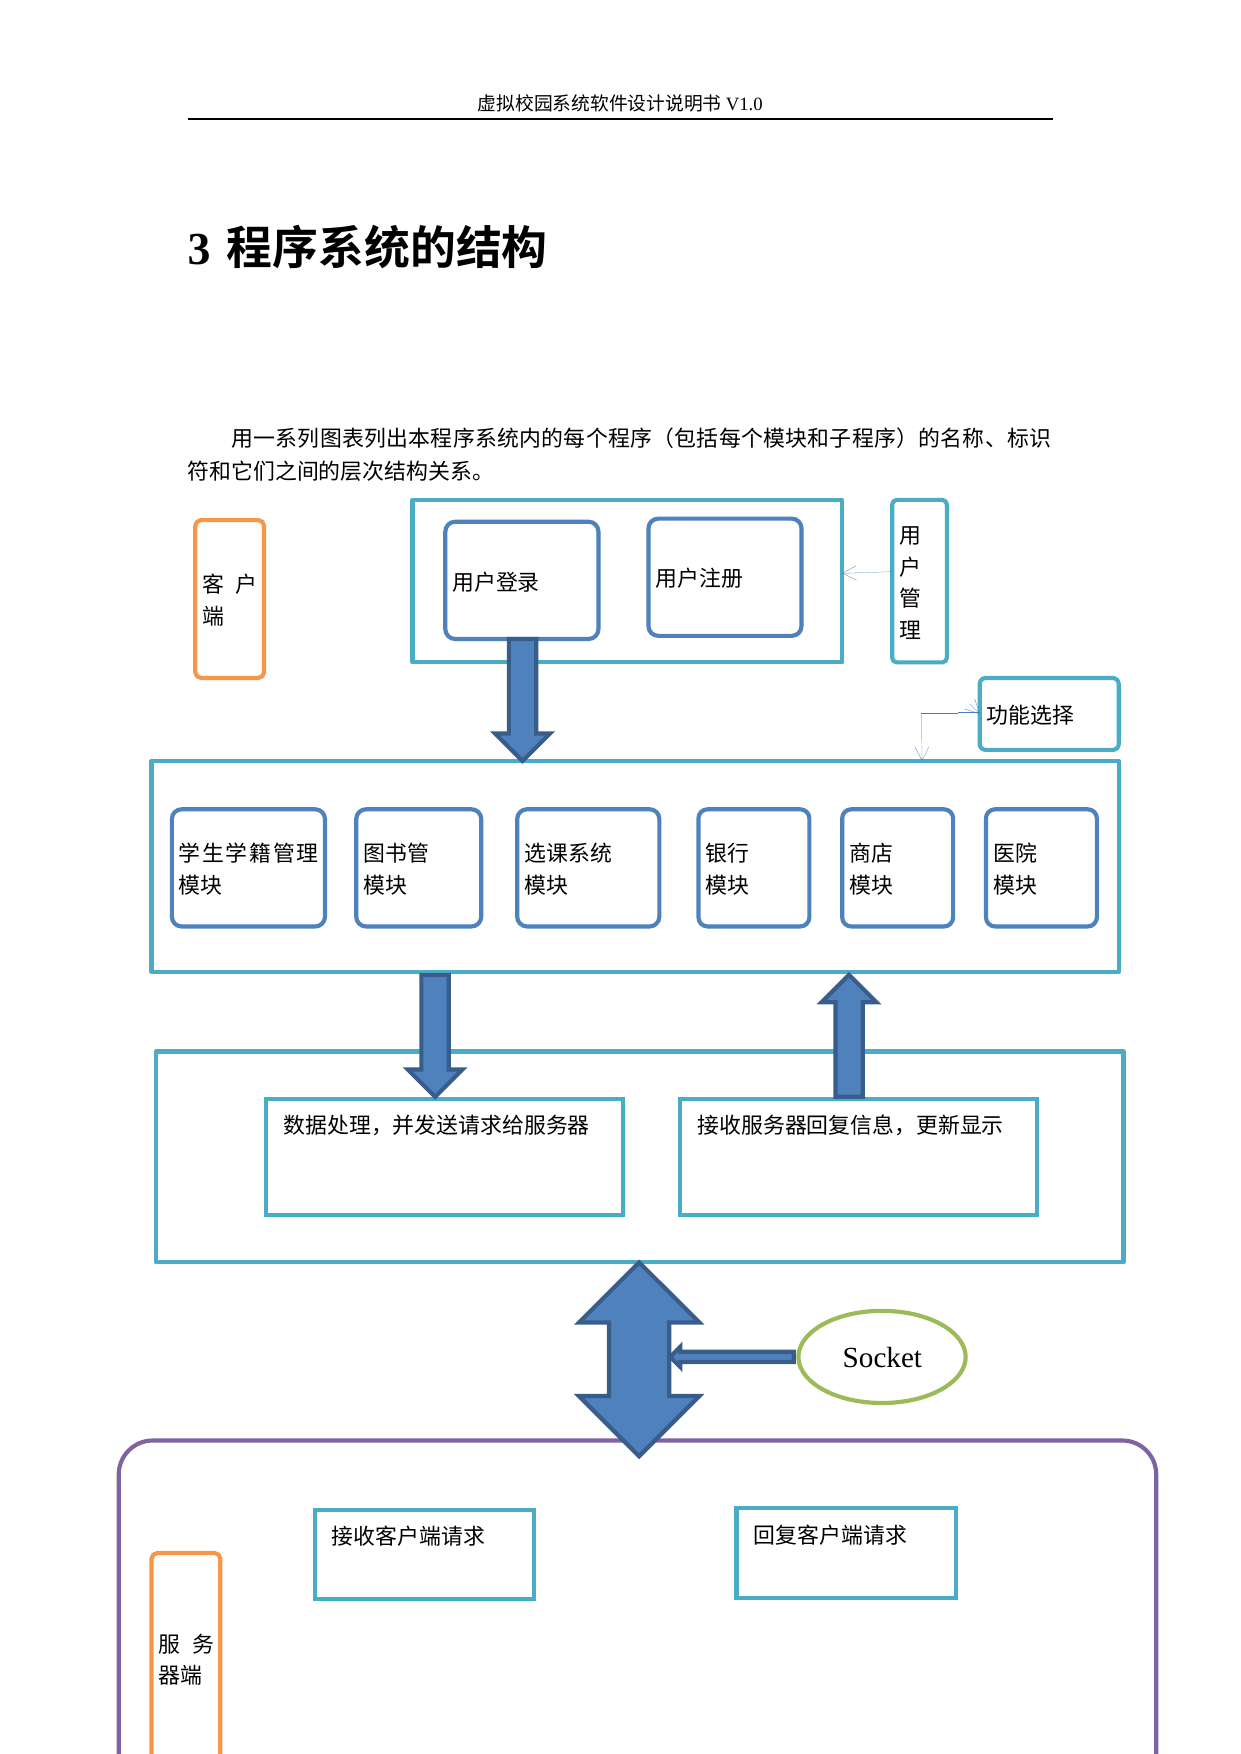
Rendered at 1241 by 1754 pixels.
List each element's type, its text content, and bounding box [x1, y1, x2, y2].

subtitle 程序系统的结构 [187, 196, 1053, 293]
text 用一系列图表列出本程序系统内的每个程序（包括每个模块和子程序）的名称、标识符和它们之间的层次结构关系。 [187, 421, 1053, 486]
